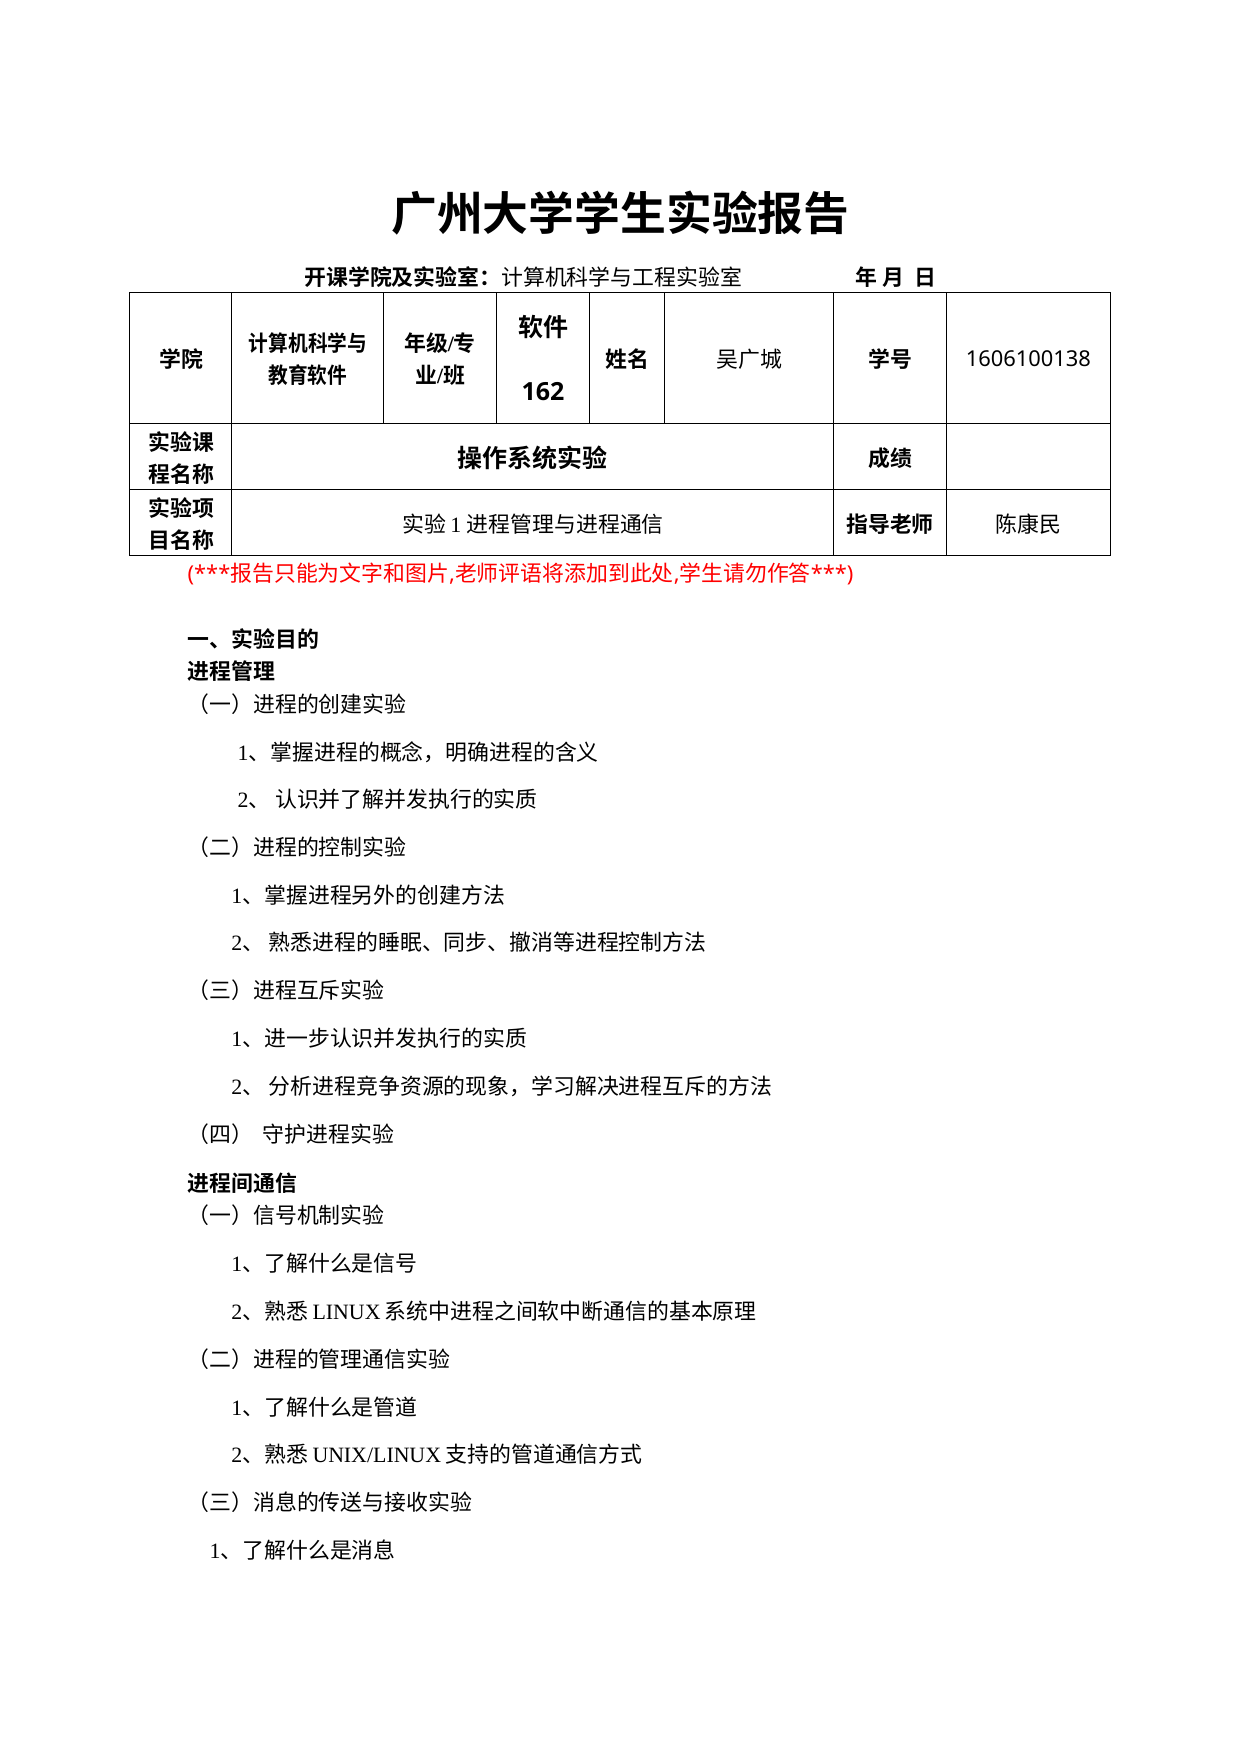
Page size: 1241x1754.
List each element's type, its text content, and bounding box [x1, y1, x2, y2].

table_header 1606100138 [947, 293, 1110, 423]
table_header 吴广城 [665, 293, 833, 423]
list 进程管理 [187, 654, 1053, 686]
table_cell 实验课程名称 [130, 424, 231, 489]
table_cell 陈康民 [947, 490, 1110, 555]
text 1、进一步认识并发执行的实质 [187, 1021, 1053, 1053]
table_cell 成绩 [834, 424, 946, 489]
text 1、掌握进程另外的创建方法 [187, 878, 1053, 909]
text （一）信号机制实验 [187, 1198, 1053, 1230]
table_header 学院 [130, 293, 231, 423]
table_header 软件162 [497, 293, 589, 423]
list 认识并了解并发执行的实质 [237, 782, 1053, 814]
table_cell 指导老师 [834, 490, 946, 555]
text （三）进程互斥实验 [187, 973, 1053, 1005]
text （二）进程的控制实验 [187, 829, 1053, 862]
text （二）进程的管理通信实验 [187, 1341, 1053, 1374]
table_cell [947, 424, 1110, 489]
list 实验目的 [187, 621, 1053, 654]
table_cell 操作系统实验 [232, 424, 833, 489]
text 1、了解什么是管道 [187, 1389, 1053, 1421]
list 熟悉进程的睡眠、同步、撤消等进程控制方法 [231, 925, 1053, 957]
text （一）进程的创建实验 [187, 686, 1053, 719]
list 进程间通信 [187, 1165, 1053, 1198]
list 守护进程实验 [187, 1117, 1053, 1149]
text 广州大学学生实验报告 [187, 162, 1053, 259]
text 2、熟悉UNIX/LINUX支持的管道通信方式 [187, 1437, 1053, 1469]
table_header 学号 [834, 293, 946, 423]
text （三）消息的传送与接收实验 [187, 1484, 1053, 1517]
table_header 姓名 [590, 293, 664, 423]
text 开课学院及实验室：计算机科学与工程实验室 年 月 日 [187, 259, 1053, 292]
list 分析进程竞争资源的现象，学习解决进程互斥的方法 [231, 1069, 1053, 1101]
text 1、了解什么是消息 [187, 1533, 1053, 1564]
table_header 年级/专业/班 [384, 293, 496, 423]
text 2、熟悉LINUX系统中进程之间软中断通信的基本原理 [187, 1294, 1053, 1325]
text 1、掌握进程的概念，明确进程的含义 [187, 734, 1053, 766]
table_header 计算机科学与教育软件 [232, 293, 383, 423]
text (***报告只能为文字和图片,老师评语将添加到此处,学生请勿作答***) [187, 556, 1053, 589]
table_cell 实验项目名称 [130, 490, 231, 555]
text 1、了解什么是信号 [187, 1246, 1053, 1278]
table_cell 实验1 进程管理与进程通信 [232, 490, 833, 555]
